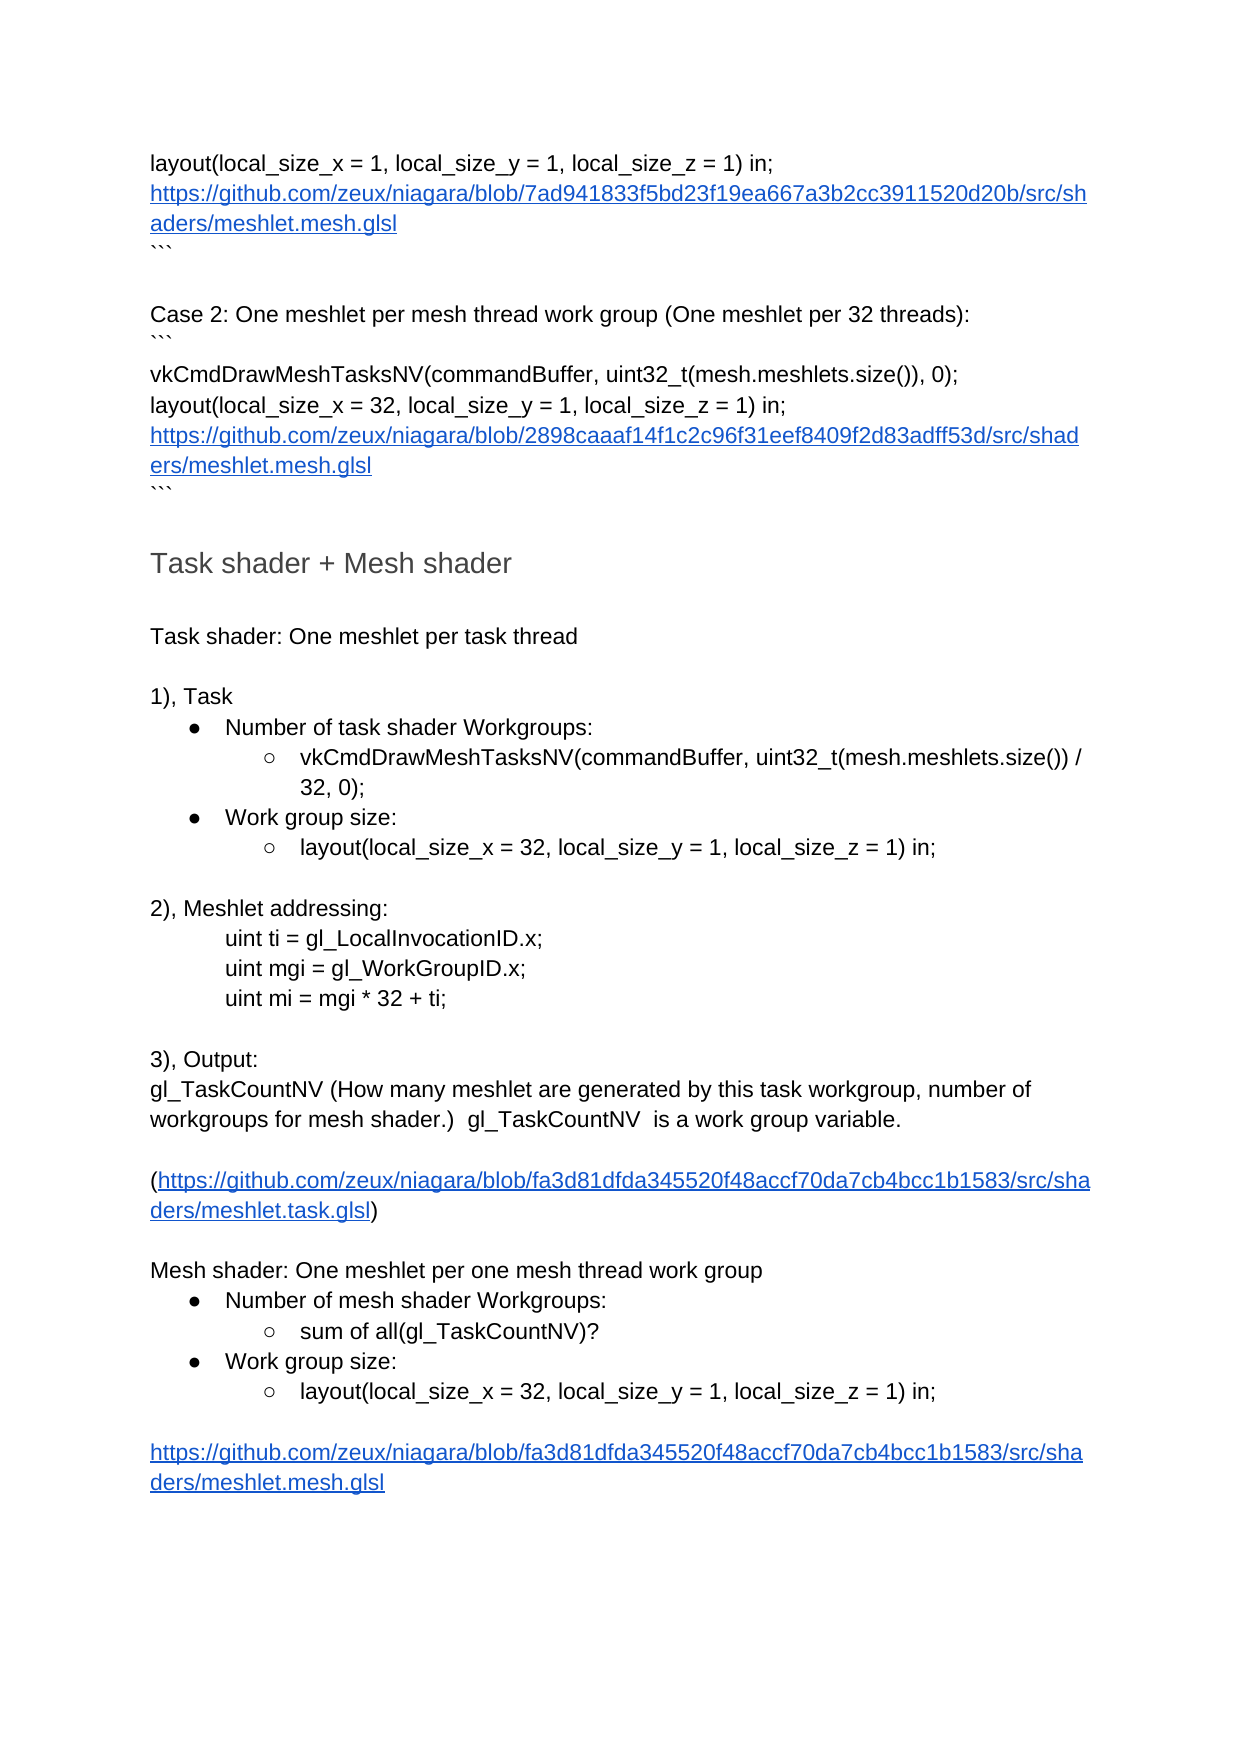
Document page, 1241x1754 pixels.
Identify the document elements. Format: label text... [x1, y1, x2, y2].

list layout(local_size_x = 32, local_size_y = 1, local_size_z = 1) in; [262, 834, 1090, 861]
subtitle Task shader + Mesh shader [150, 546, 1090, 579]
text uint mi = mgi * 32 + ti; [150, 985, 1090, 1012]
text Case 2: One meshlet per mesh thread work group (One meshlet per 32 threads): [150, 301, 1090, 327]
list Number of task shader Workgroups: [187, 713, 1090, 740]
list Work group size: [187, 804, 1090, 831]
text uint ti = gl_LocalInvocationID.x; [150, 925, 1090, 951]
text 1), Task [150, 683, 1090, 710]
text 3), Output: [150, 1046, 1090, 1072]
text vkCmdDrawMeshTasksNV(commandBuffer, uint32_t(mesh.meshlets.size()), 0); [150, 361, 1090, 388]
text (https://github.com/zeux/niagara/blob/fa3d81dfda345520f48accf70da7cb4bcc1b1583/src/shaders/meshlet.task.glsl) [150, 1167, 1090, 1223]
text gl_TaskCountNV (How many meshlet are generated by this task workgroup, number of workgroups for mesh shader.) gl_TaskCountNV is a work group variable. [150, 1076, 1090, 1133]
text layout(local_size_x = 32, local_size_y = 1, local_size_z = 1) in; [150, 392, 1090, 418]
list Number of mesh shader Workgroups: [187, 1287, 1090, 1314]
list layout(local_size_x = 32, local_size_y = 1, local_size_z = 1) in; [262, 1378, 1090, 1404]
list Work group size: [187, 1348, 1090, 1374]
text ``` [150, 331, 1090, 358]
text ``` [150, 241, 1090, 267]
text https://github.com/zeux/niagara/blob/7ad941833f5bd23f19ea667a3b2cc3911520d20b/src/shaders/meshlet.mesh.glsl [150, 180, 1090, 237]
text https://github.com/zeux/niagara/blob/2898caaaf14f1c2c96f31eef8409f2d83adff53d/src/shaders/meshlet.mesh.glsl [150, 422, 1090, 478]
text uint mgi = gl_WorkGroupID.x; [150, 955, 1090, 982]
text Mesh shader: One meshlet per one mesh thread work group [150, 1257, 1090, 1284]
text ``` [150, 482, 1090, 509]
text 2), Meshlet addressing: [150, 895, 1090, 921]
list sum of all(gl_TaskCountNV)? [262, 1318, 1090, 1344]
text Task shader: One meshlet per task thread [150, 623, 1090, 649]
text layout(local_size_x = 1, local_size_y = 1, local_size_z = 1) in; [150, 150, 1090, 176]
list vkCmdDrawMeshTasksNV(commandBuffer, uint32_t(mesh.meshlets.size()) / 32, 0); [262, 744, 1090, 800]
text https://github.com/zeux/niagara/blob/fa3d81dfda345520f48accf70da7cb4bcc1b1583/src/shaders/meshlet.mesh.glsl [150, 1438, 1090, 1495]
